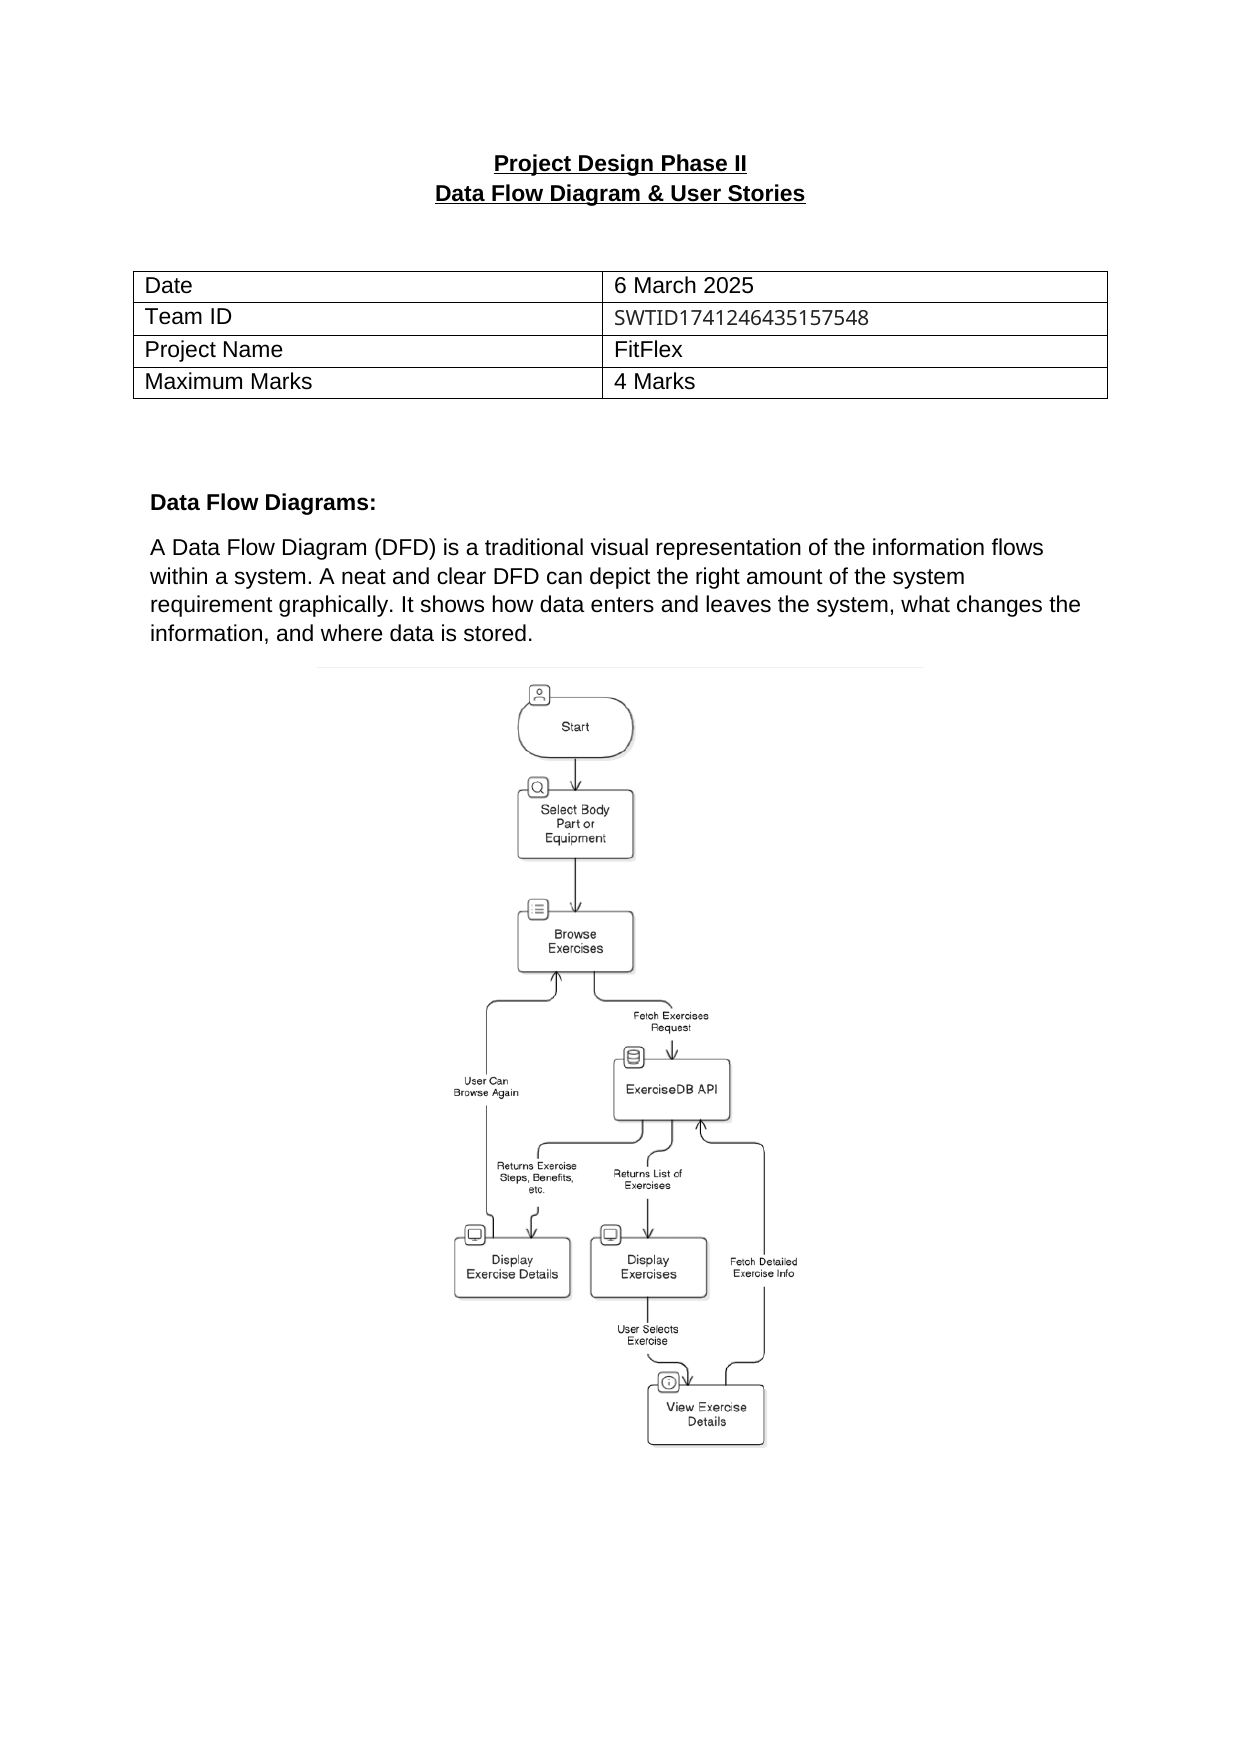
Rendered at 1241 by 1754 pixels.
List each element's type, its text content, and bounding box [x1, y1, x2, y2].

table_cell Team ID [134, 303, 602, 335]
table_cell SWTID1741246435157548 [603, 303, 1107, 335]
text Project Design Phase II [150, 150, 1090, 176]
table_cell 4 Marks [603, 368, 1107, 398]
table_cell FitFlex [603, 336, 1107, 367]
table_cell Project Name [134, 336, 602, 367]
picture [317, 667, 924, 1453]
table_header Date [134, 272, 602, 302]
text Data Flow Diagrams: [150, 489, 1090, 516]
text A Data Flow Diagram (DFD) is a traditional visual representation of the information flows within a system. A neat and clear DFD can depict the right amount of the system requirement graphically. It shows how data enters and leaves the system, what changes the information, and where data is stored. [150, 534, 1090, 646]
text Data Flow Diagram & User Stories [150, 180, 1090, 207]
table_cell Maximum Marks [134, 368, 602, 398]
table_header 6 March 2025 [603, 272, 1107, 302]
